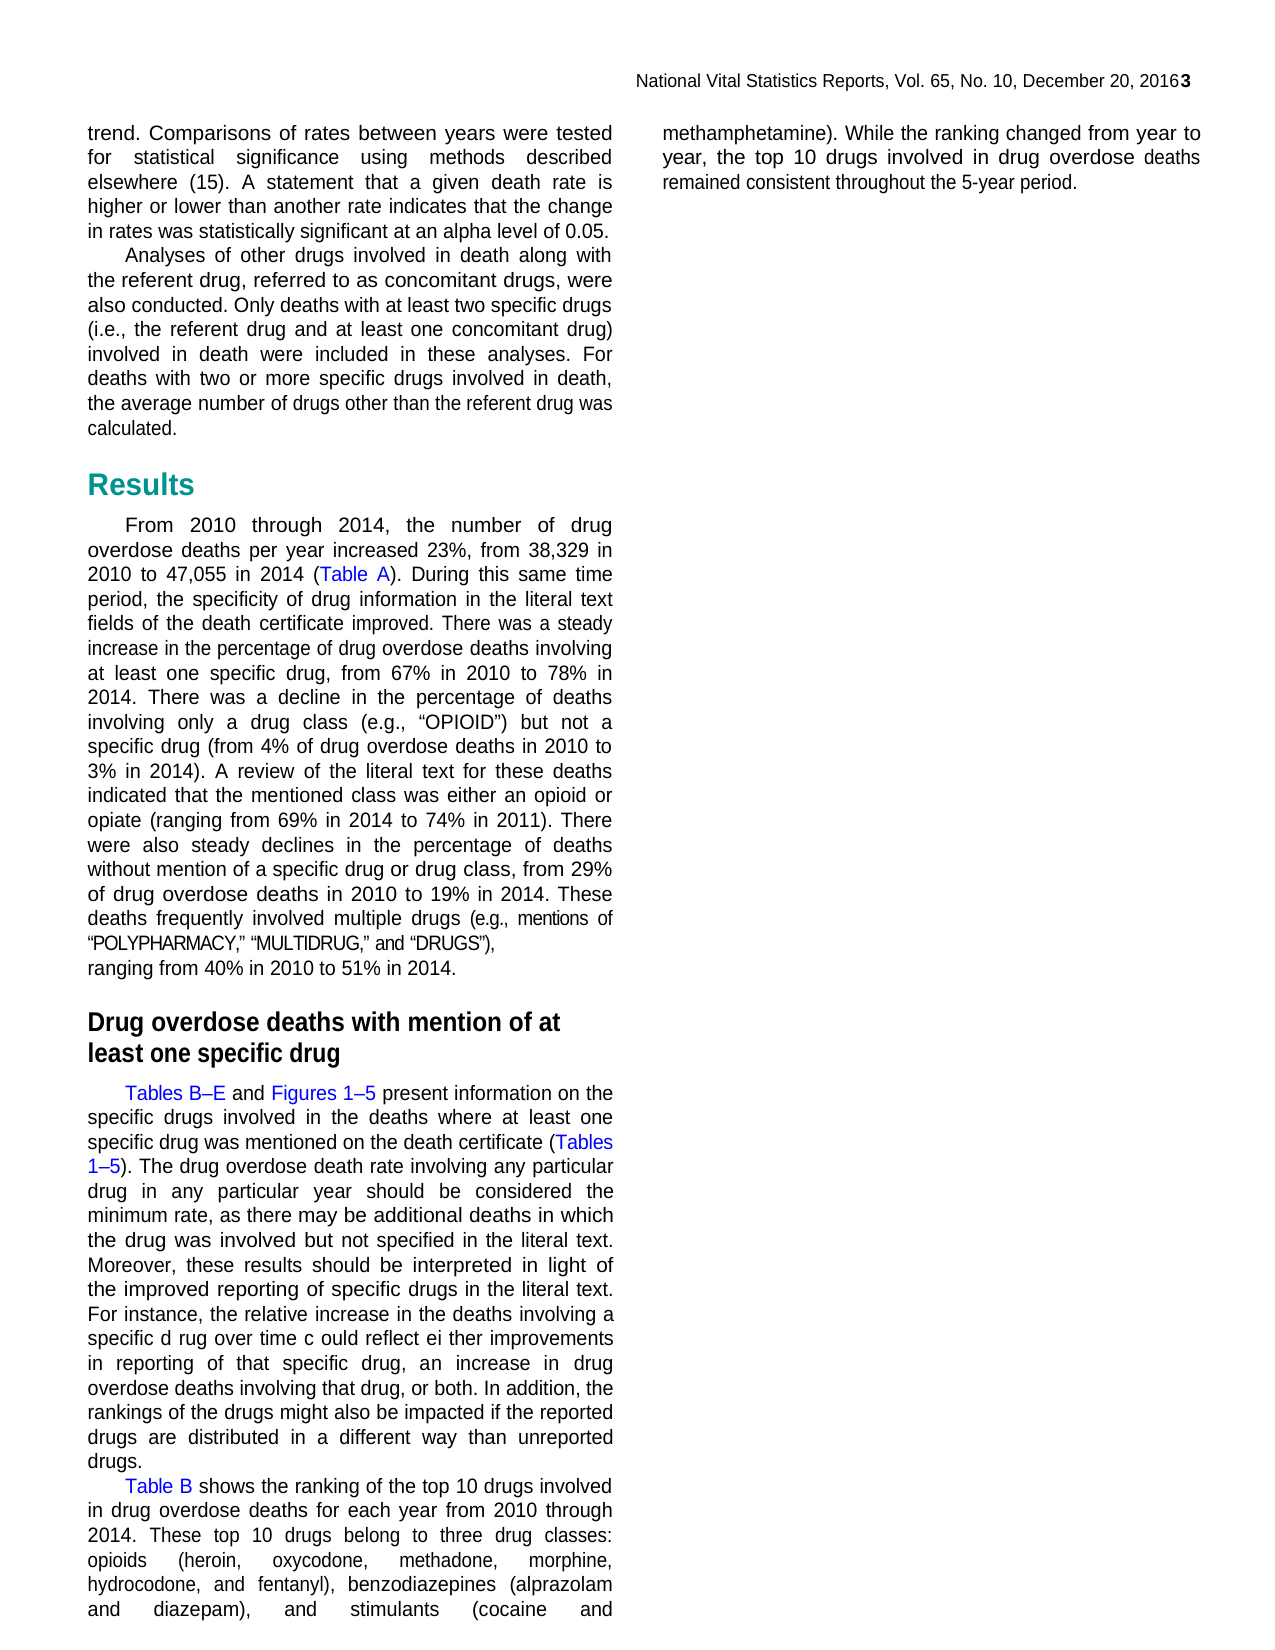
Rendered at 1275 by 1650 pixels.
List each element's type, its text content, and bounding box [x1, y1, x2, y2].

text Table B shows the ranking of the top 10 drugs involved in drug overdose deaths for each year from 2010 through 2014. These top 10 drugs belong to three drug classes: opioids (heroin, oxycodone, methadone, morphine, hydrocodone, and fentanyl), benzodiazepines (alprazolam and diazepam), and stimulants (cocaine and methamphetamine). While the ranking changed from year to year, the top 10 drugs involved in drug overdose deaths remained consistent throughout the 5-year period. [87, 1474, 613, 1621]
subtitle Results [87, 466, 614, 502]
text Tables B–E and Figures 1–5 present information on the specific drugs involved in the deaths where at least one specific drug was mentioned on the death certificate (Tables 1–5). The drug overdose death rate involving any particular drug in any particular year should be considered the minimum rate, as there may be additional deaths in which the drug was involved but not specified in the literal text. Moreover, these results should be interpreted in light of the improved reporting of specific drugs in the literal text. For instance, the relative increase in the deaths involving a specific d rug over time c ould reflect ei ther improvements in reporting of that specific drug, an increase in drug overdose deaths involving that drug, or both. In addition, the rankings of the drugs might also be impacted if the reported drugs are distributed in a different way than unreported drugs. [87, 1080, 614, 1473]
text Analyses of other drugs involved in death along with the referent drug, referred to as concomitant drugs, were also conducted. Only deaths with at least two specific drugs (i.e., the referent drug and at least one concomitant drug) involved in death were included in these analyses. For deaths with two or more specific drugs involved in death, the average number of drugs other than the referent drug was calculated. [87, 243, 613, 439]
text From 2010 through 2014, the number of drug overdose deaths per year increased 23%, from 38,329 in 2010 to 47,055 in 2014 (Table A). During this same time period, the specificity of drug information in the literal text fields of the death certificate improved. There was a steady increase in the percentage of drug overdose deaths involving at least one specific drug, from 67% in 2010 to 78% in 2014. There was a decline in the percentage of deaths involving only a drug class (e.g., “OPIOID”) but not a specific drug (from 4% of drug overdose deaths in 2010 to 3% in 2014). A review of the literal text for these deaths indicated that the mentioned class was either an opioid or opiate (ranging from 69% in 2014 to 74% in 2011). There were also steady declines in the percentage of deaths without mention of a specific drug or drug class, from 29% of drug overdose deaths in 2010 to 19% in 2014. These deaths frequently involved multiple drugs (e.g., mentions of “POLYPHARMACY,” “MULTIDRUG,” and “DRUGS”), [87, 513, 613, 955]
text National Vital Statistics Reports, Vol. 65, No. 10, December 20, 2016 3 [636, 70, 1202, 91]
text trend. Comparisons of rates between years were tested for statistical significance using methods described elsewhere (15). A statement that a given death rate is higher or lower than another rate indicates that the change in rates was statistically significant at an alpha level of 0.05. [87, 120, 613, 243]
text Table B shows the ranking of the top 10 drugs involved in drug overdose deaths for each year from 2010 through 2014. These top 10 drugs belong to three drug classes: opioids (heroin, oxycodone, methadone, morphine, hydrocodone, and fentanyl), benzodiazepines (alprazolam and diazepam), and stimulants (cocaine and methamphetamine). While the ranking changed from year to year, the top 10 drugs involved in drug overdose deaths remained consistent throughout the 5-year period. [662, 120, 1201, 193]
text ranging from 40% in 2010 to 51% in 2014. [87, 955, 614, 979]
subtitle Drug overdose deaths with mention of at least one specific drug [87, 1006, 599, 1068]
